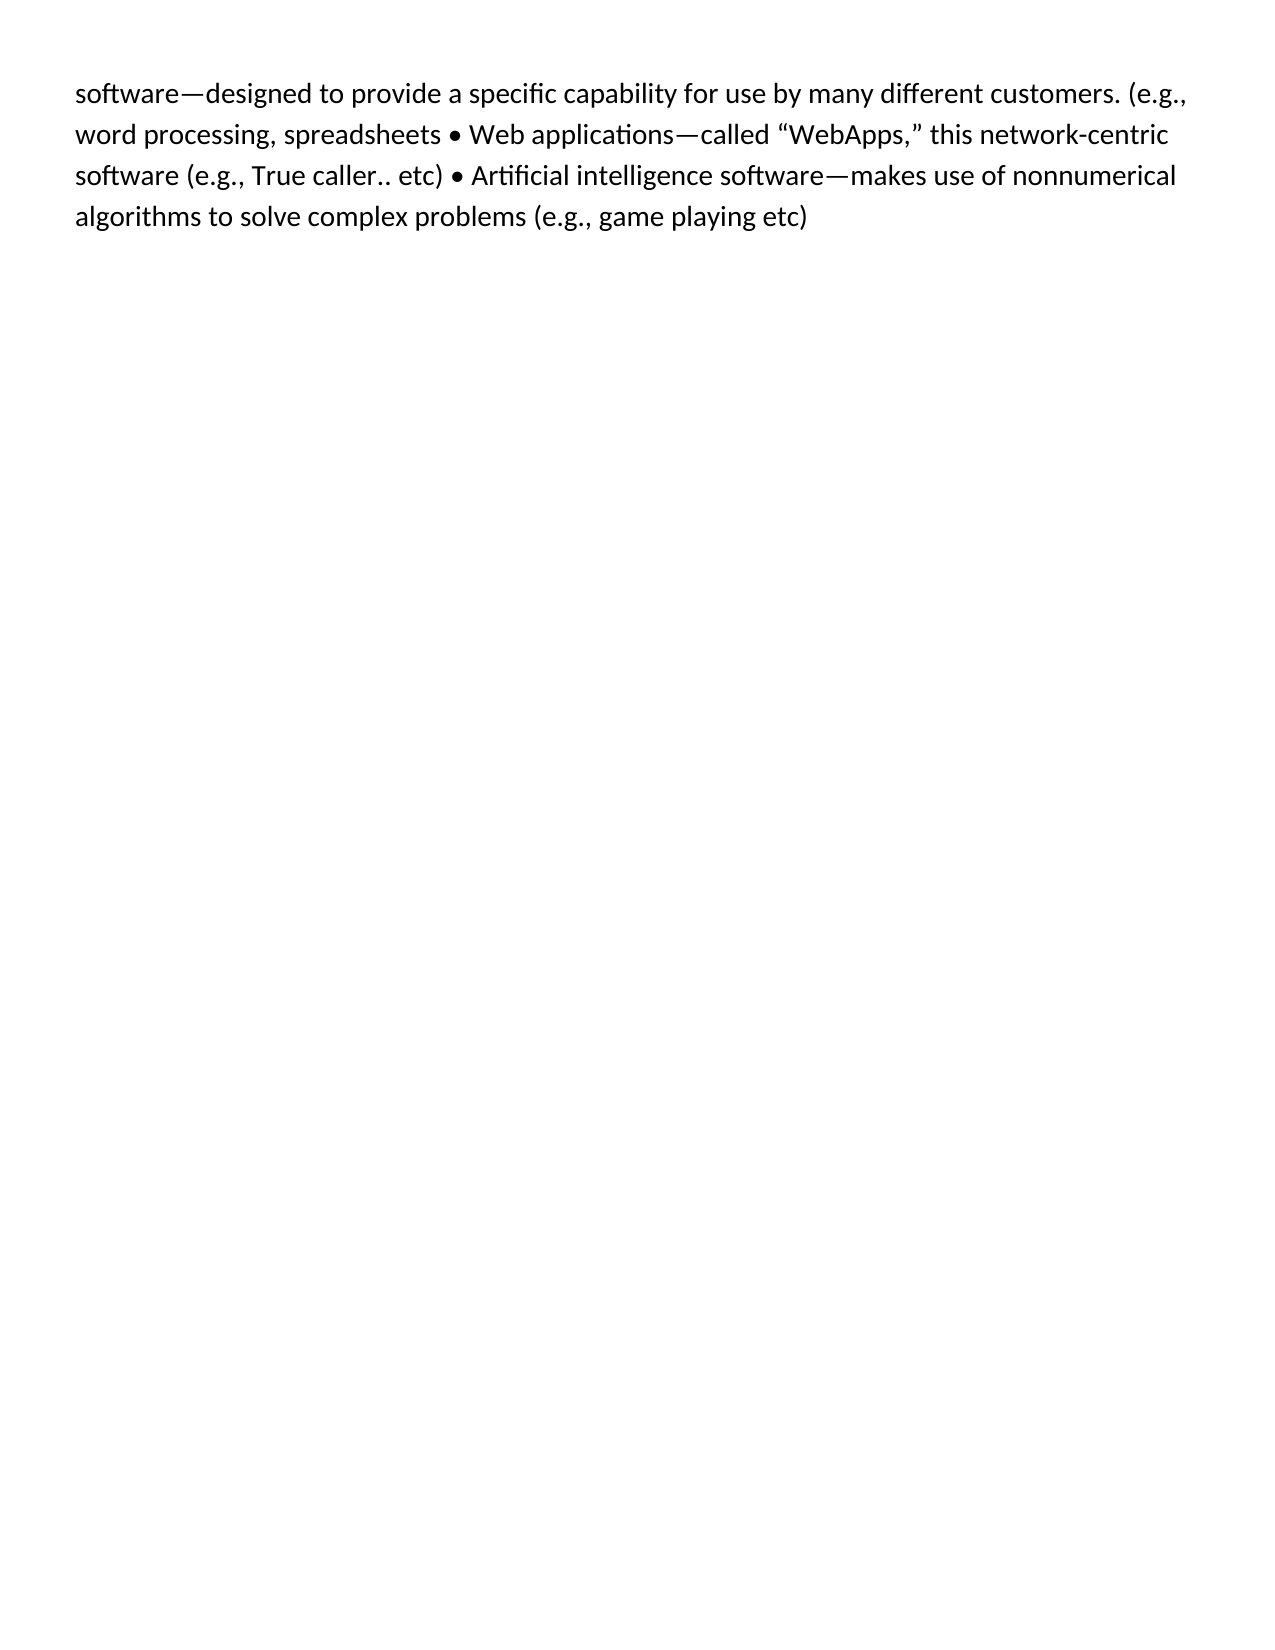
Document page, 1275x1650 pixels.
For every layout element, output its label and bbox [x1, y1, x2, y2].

text [75, 75, 1200, 233]
